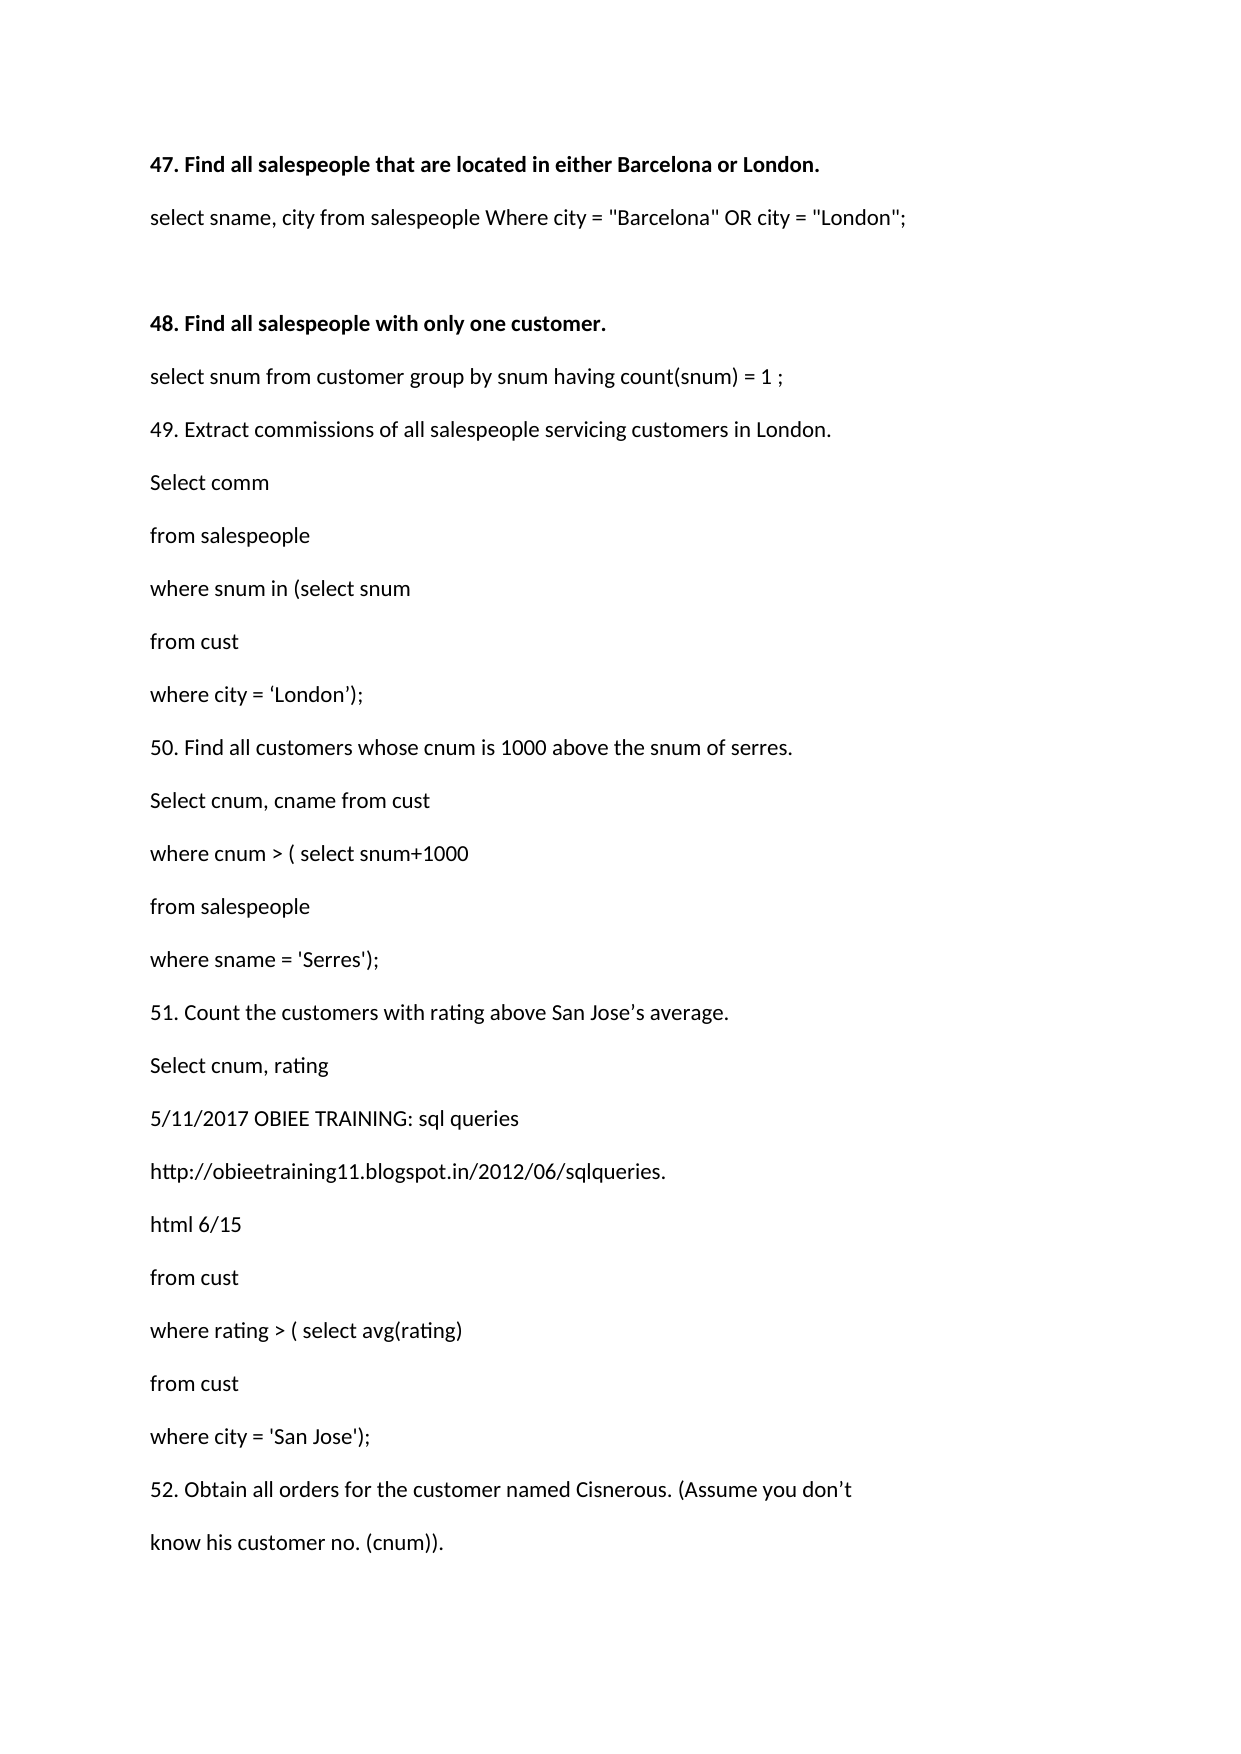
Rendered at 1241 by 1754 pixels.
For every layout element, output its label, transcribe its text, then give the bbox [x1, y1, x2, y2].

text 50. Find all customers whose cnum is 1000 above the snum of serres. [150, 733, 1090, 761]
text where sname = 'Serres'); [150, 945, 1090, 973]
text Select cnum, rating [150, 1051, 1090, 1079]
text where city = ‘London’); [150, 680, 1090, 708]
text from salespeople [150, 892, 1090, 920]
text from cust [150, 1369, 1090, 1397]
text where cnum > ( select snum+1000 [150, 839, 1090, 867]
text from cust [150, 627, 1090, 655]
text where snum in (select snum [150, 574, 1090, 602]
text 47. Find all salespeople that are located in either Barcelona or London. [150, 150, 1090, 178]
text html 6/15 [150, 1210, 1090, 1238]
text select snum from customer group by snum having count(snum) = 1 ; [150, 362, 1090, 390]
text from salespeople [150, 521, 1090, 549]
text know his customer no. (cnum)). [150, 1528, 1090, 1557]
text 52. Obtain all orders for the customer named Cisnerous. (Assume you don’t [150, 1476, 1090, 1503]
text 49. Extract commissions of all salespeople servicing customers in London. [150, 415, 1090, 443]
text select sname, city from salespeople Where city = "Barcelona" OR city = "London"; [150, 203, 1090, 231]
text Select comm [150, 468, 1090, 496]
text from cust [150, 1263, 1090, 1291]
text Select cnum, cname from cust [150, 786, 1090, 814]
text 48. Find all salespeople with only one customer. [150, 309, 1090, 337]
text where rating > ( select avg(rating) [150, 1316, 1090, 1344]
text http://obieetraining11.blogspot.in/2012/06/sqlqueries. [150, 1157, 1090, 1185]
text 51. Count the customers with rating above San Jose’s average. [150, 998, 1090, 1026]
text where city = 'San Jose'); [150, 1422, 1090, 1451]
text 5/11/2017 OBIEE TRAINING: sql queries [150, 1104, 1090, 1132]
